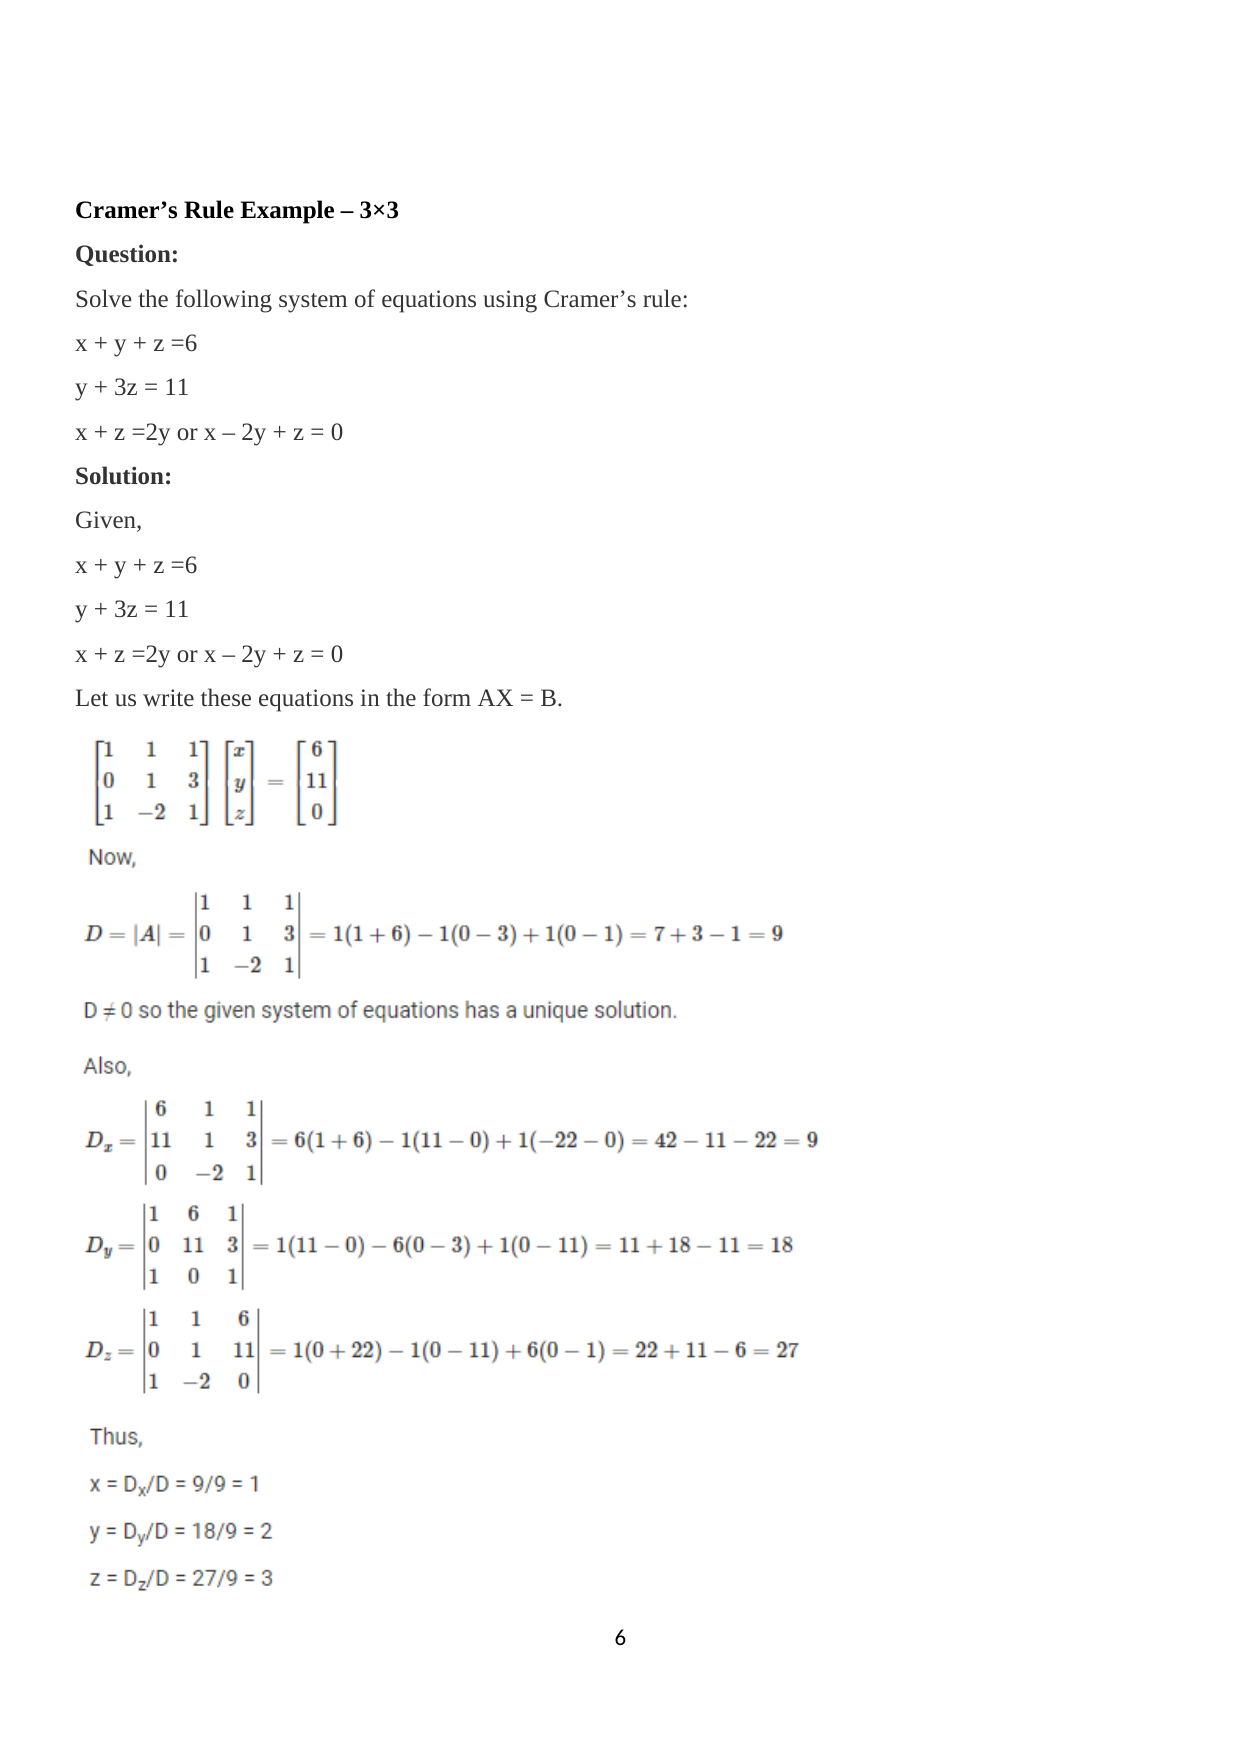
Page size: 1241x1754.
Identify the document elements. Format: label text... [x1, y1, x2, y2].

text x + z =2y or x – 2y + z = 0 [75, 639, 1165, 667]
text Let us write these equations in the form AX = B. [75, 683, 1165, 712]
picture [75, 1052, 833, 1403]
text x + y + z =6 [75, 550, 1165, 579]
text x + y + z =6 [75, 328, 1165, 357]
picture [75, 891, 814, 1037]
text Question: [75, 239, 1165, 268]
text y + 3z = 11 [75, 594, 1165, 623]
text Solve the following system of equations using Cramer’s rule: [75, 284, 1165, 312]
text y + 3z = 11 [75, 372, 1165, 401]
subtitle Cramer’s Rule Example – 3×3 [75, 195, 1165, 224]
text x + z =2y or x – 2y + z = 0 [75, 417, 1165, 446]
text Given, [75, 506, 1165, 534]
text Solution: [75, 461, 1165, 490]
picture [75, 727, 361, 876]
picture [75, 1418, 327, 1597]
